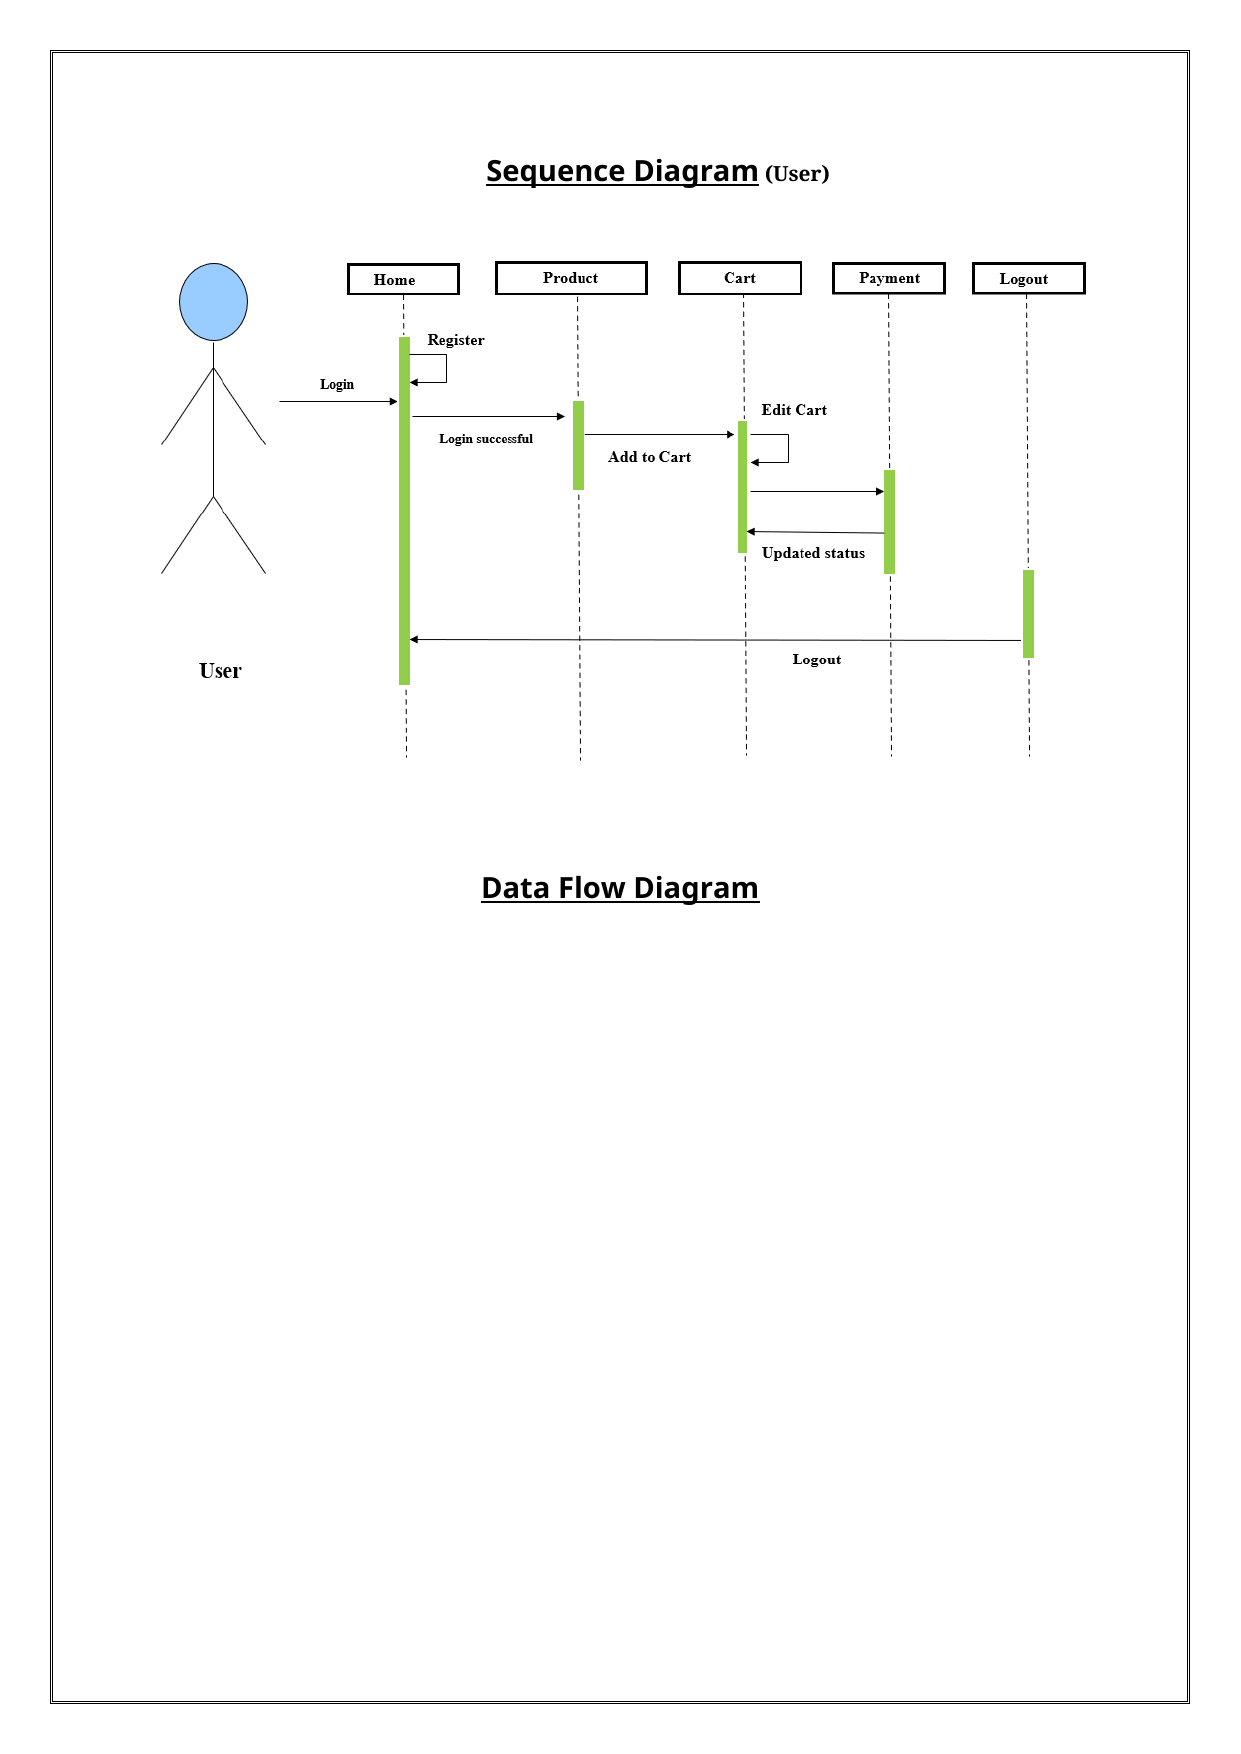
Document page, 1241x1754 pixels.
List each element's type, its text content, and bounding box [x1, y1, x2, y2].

text Sequence Diagram (User) [299, 150, 1017, 190]
picture [150, 222, 1087, 801]
